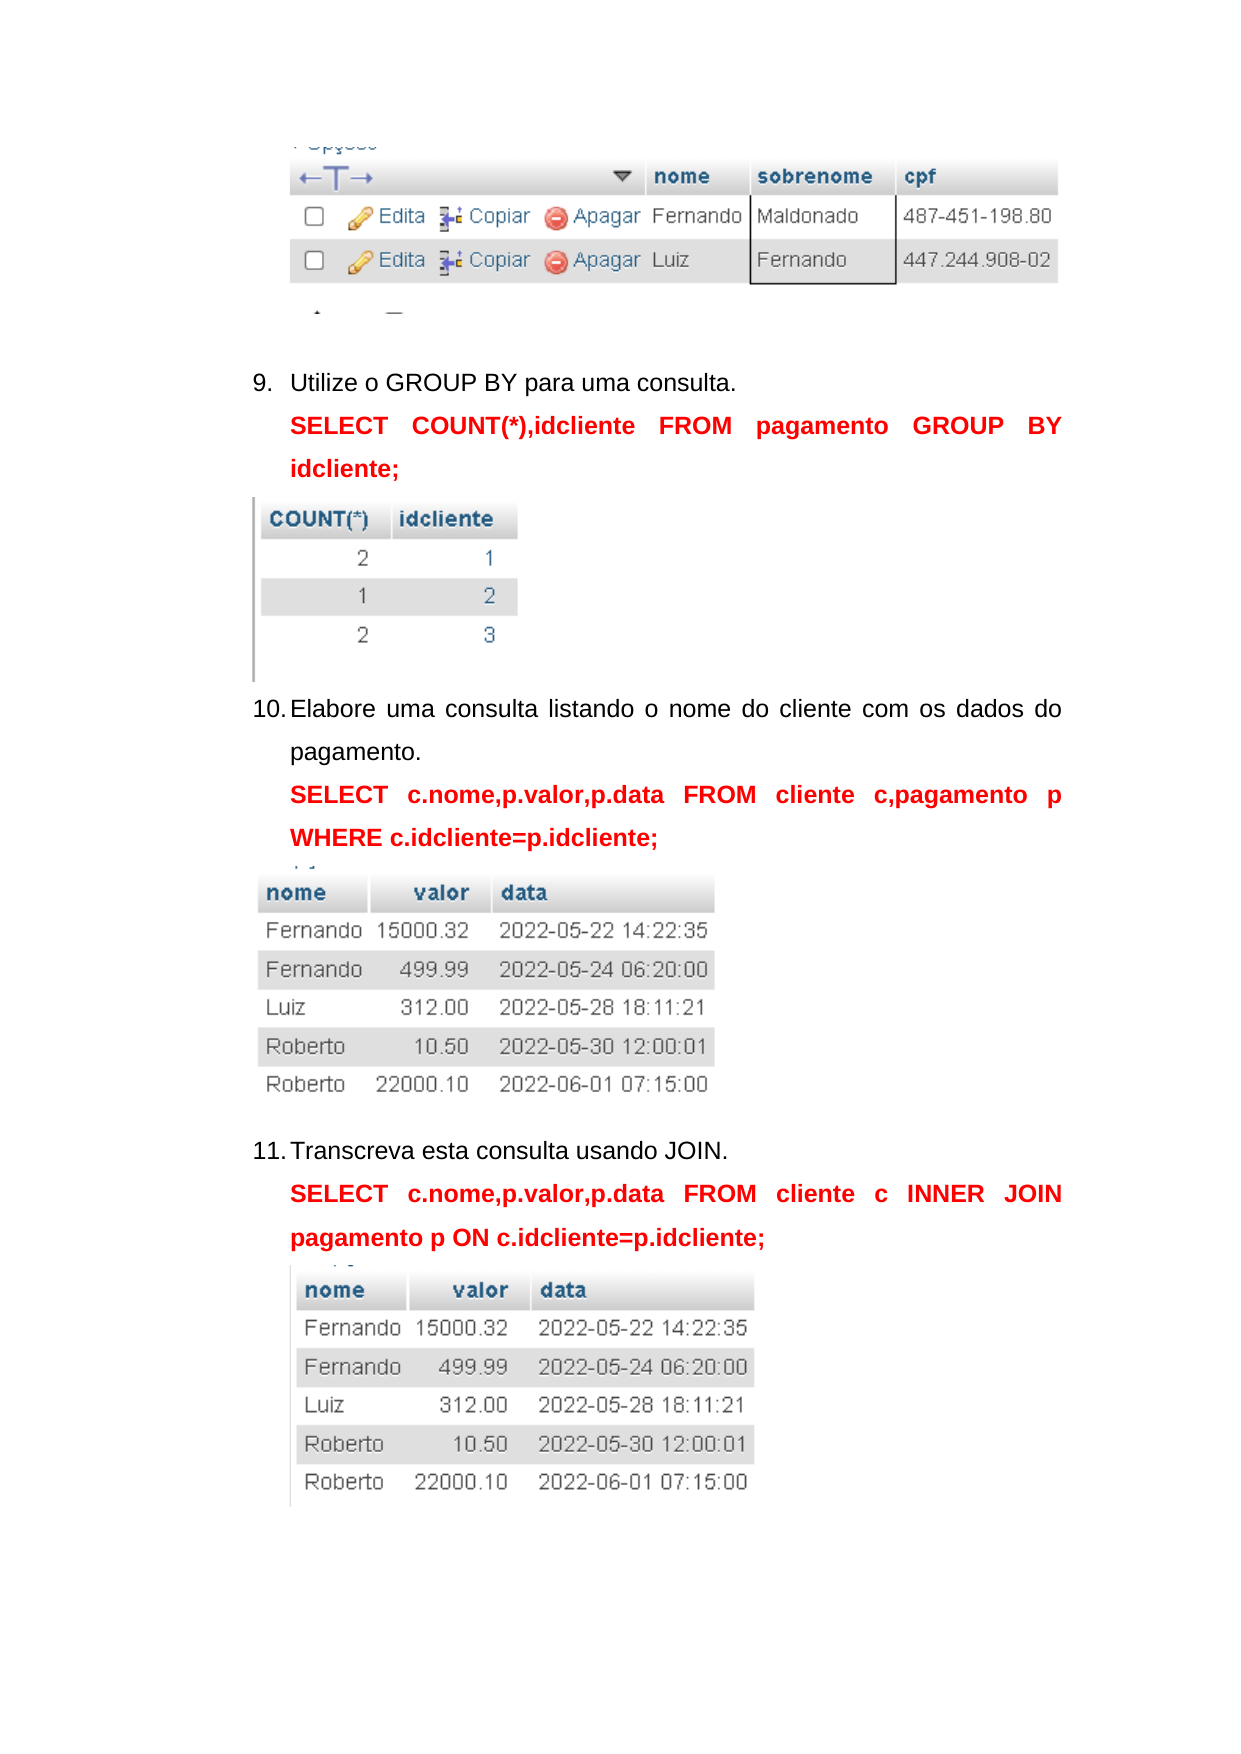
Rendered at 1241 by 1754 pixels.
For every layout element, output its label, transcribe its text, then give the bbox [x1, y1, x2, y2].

picture [289, 1265, 814, 1507]
list SELECT COUNT(*),idcliente FROM pagamento GROUP BY idcliente; [290, 411, 1063, 483]
picture [289, 147, 1176, 314]
list Elabore uma consulta listando o nome do cliente com os dados do pagamento. [252, 694, 1063, 766]
list SELECT c.nome,p.valor,p.data FROM cliente c INNER JOIN pagamento p ON c.idcliente=p.idcliente; [290, 1179, 1063, 1251]
picture [252, 866, 779, 1125]
picture [252, 497, 579, 682]
list Utilize o GROUP BY para uma consulta. [252, 368, 1063, 397]
list Transcreva esta consulta usando JOIN. [252, 1136, 1063, 1165]
list SELECT c.nome,p.valor,p.data FROM cliente c,pagamento p WHERE c.idcliente=p.idcliente; [290, 780, 1063, 852]
